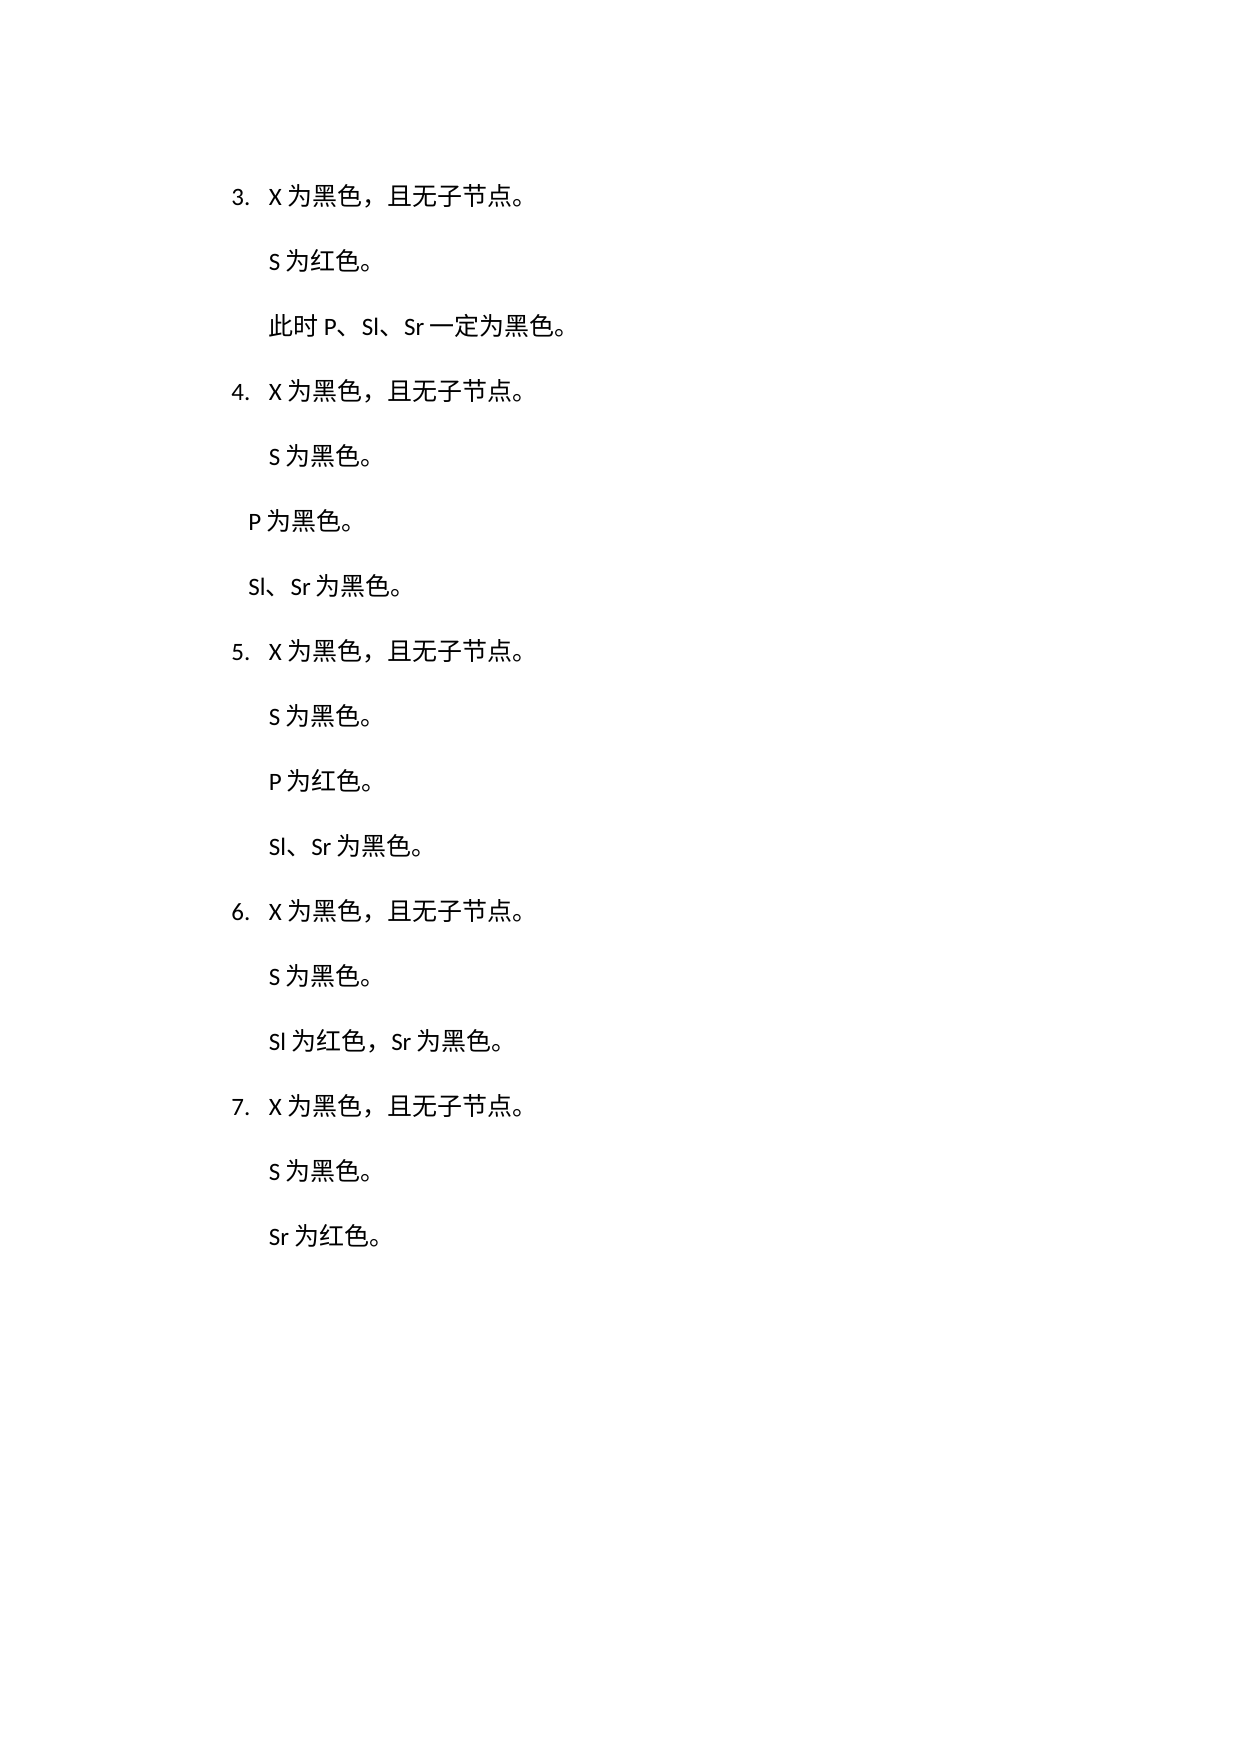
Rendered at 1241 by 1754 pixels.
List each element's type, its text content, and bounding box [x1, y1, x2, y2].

text Sl、Sr为黑色。 [187, 552, 1053, 617]
list S为黑色。 [269, 1137, 1053, 1202]
list Sl为红色，Sr为黑色。 [269, 1007, 1053, 1072]
list S为黑色。 [269, 422, 1053, 487]
list S为黑色。 [269, 942, 1053, 1007]
list S为黑色。 [269, 682, 1053, 747]
text P为黑色。 [187, 487, 1053, 552]
list X为黑色，且无子节点。 [231, 877, 1053, 942]
list P为红色。 [269, 747, 1053, 812]
list S为红色。 [269, 227, 1053, 292]
list X为黑色，且无子节点。 [231, 617, 1053, 682]
list Sl、Sr为黑色。 [269, 812, 1053, 877]
list 此时P、Sl、Sr一定为黑色。 [269, 292, 1053, 357]
list X为黑色，且无子节点。 [231, 357, 1053, 422]
list X为黑色，且无子节点。 [231, 162, 1053, 227]
list X为黑色，且无子节点。 [231, 1072, 1053, 1137]
list Sr为红色。 [269, 1202, 1053, 1267]
